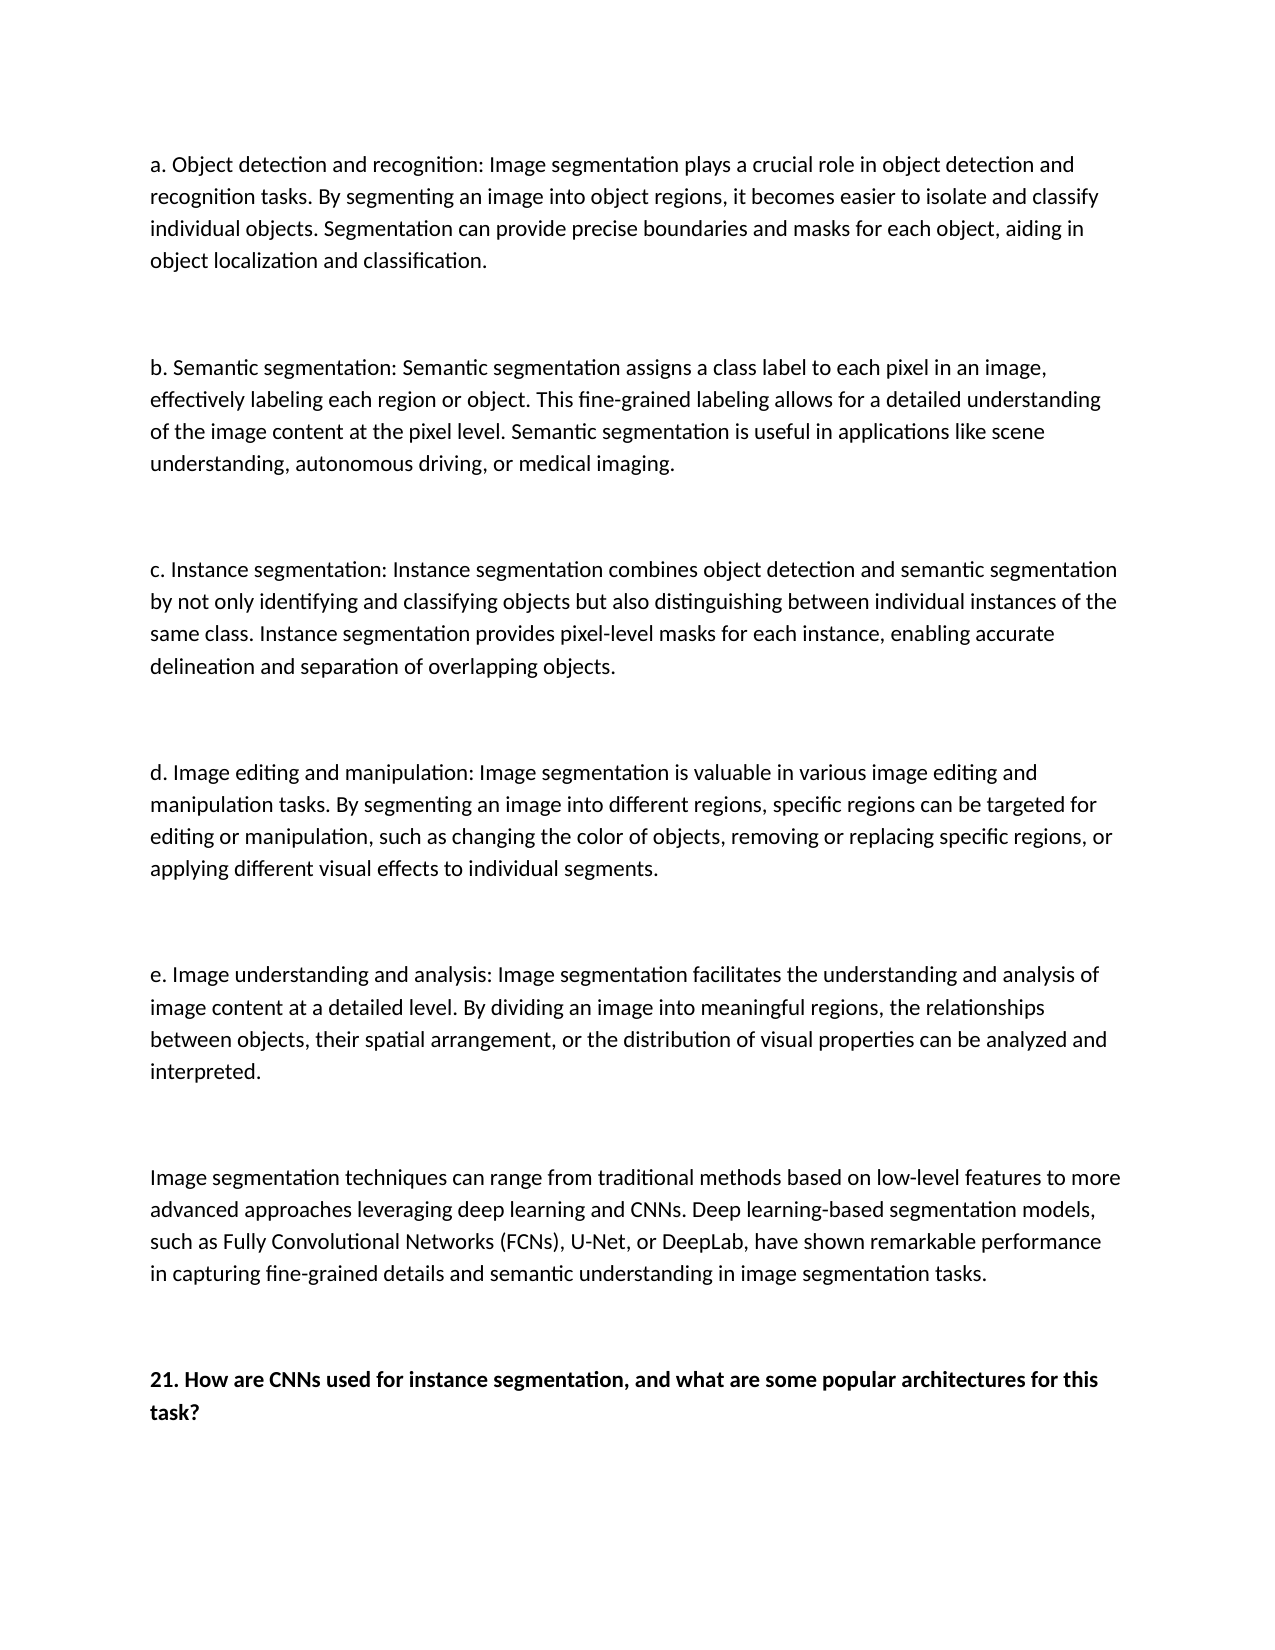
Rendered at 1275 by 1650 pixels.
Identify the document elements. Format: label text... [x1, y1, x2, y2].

text 21. How are CNNs used for instance segmentation, and what are some popular architectures for this task? [150, 1366, 1125, 1426]
text a. Object detection and recognition: Image segmentation plays a crucial role in object detection and recognition tasks. By segmenting an image into object regions, it becomes easier to isolate and classify individual objects. Segmentation can provide precise boundaries and masks for each object, aiding in object localization and classification. [150, 150, 1125, 274]
text Image segmentation techniques can range from traditional methods based on low-level features to more advanced approaches leveraging deep learning and CNNs. Deep learning-based segmentation models, such as Fully Convolutional Networks (FCNs), U-Net, or DeepLab, have shown remarkable performance in capturing fine-grained details and semantic understanding in image segmentation tasks. [150, 1163, 1125, 1288]
text d. Image editing and manipulation: Image segmentation is valuable in various image editing and manipulation tasks. By segmenting an image into different regions, specific regions can be targeted for editing or manipulation, such as changing the color of objects, removing or replacing specific regions, or applying different visual effects to individual segments. [150, 758, 1125, 882]
text c. Instance segmentation: Instance segmentation combines object detection and semantic segmentation by not only identifying and classifying objects but also distinguishing between individual instances of the same class. Instance segmentation provides pixel-level masks for each instance, enabling accurate delineation and separation of overlapping objects. [150, 555, 1125, 680]
text e. Image understanding and analysis: Image segmentation facilitates the understanding and analysis of image content at a detailed level. By dividing an image into meaningful regions, the relationships between objects, their spatial arrangement, or the distribution of visual properties can be analyzed and interpreted. [150, 960, 1125, 1085]
text b. Semantic segmentation: Semantic segmentation assigns a class label to each pixel in an image, effectively labeling each region or object. This fine-grained labeling allows for a detailed understanding of the image content at the pixel level. Semantic segmentation is useful in applications like scene understanding, autonomous driving, or medical imaging. [150, 353, 1125, 477]
